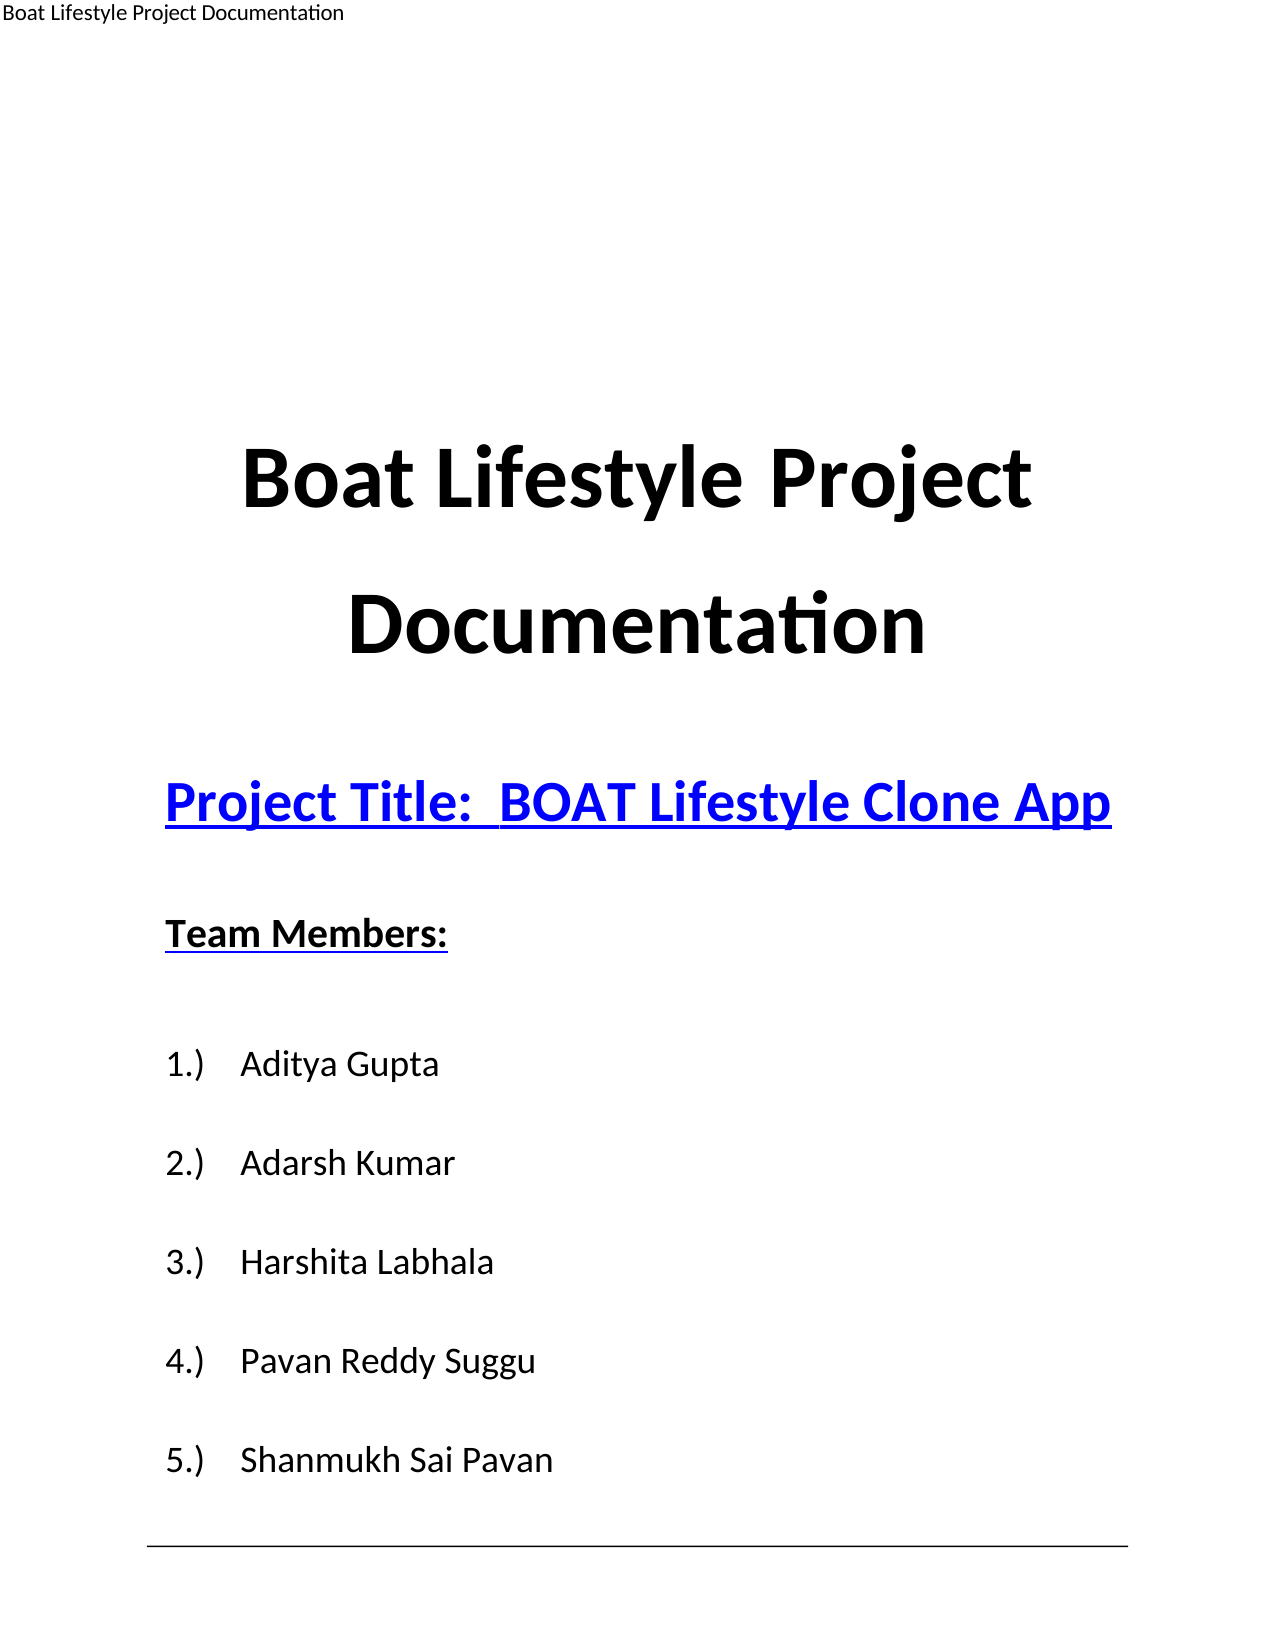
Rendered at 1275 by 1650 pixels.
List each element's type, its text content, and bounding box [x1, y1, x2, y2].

title Boat Lifestyle Project Documentation [205, 421, 1071, 676]
list Harshita Labhala [165, 1238, 1127, 1284]
list Adarsh Kumar [165, 1139, 1127, 1185]
list Pavan Reddy Suggu [165, 1337, 1127, 1383]
list Aditya Gupta [165, 1040, 1127, 1086]
list Shanmukh Sai Pavan [165, 1436, 1127, 1482]
text Project Title: BOAT Lifestyle Clone App Team Members: [165, 765, 1127, 986]
